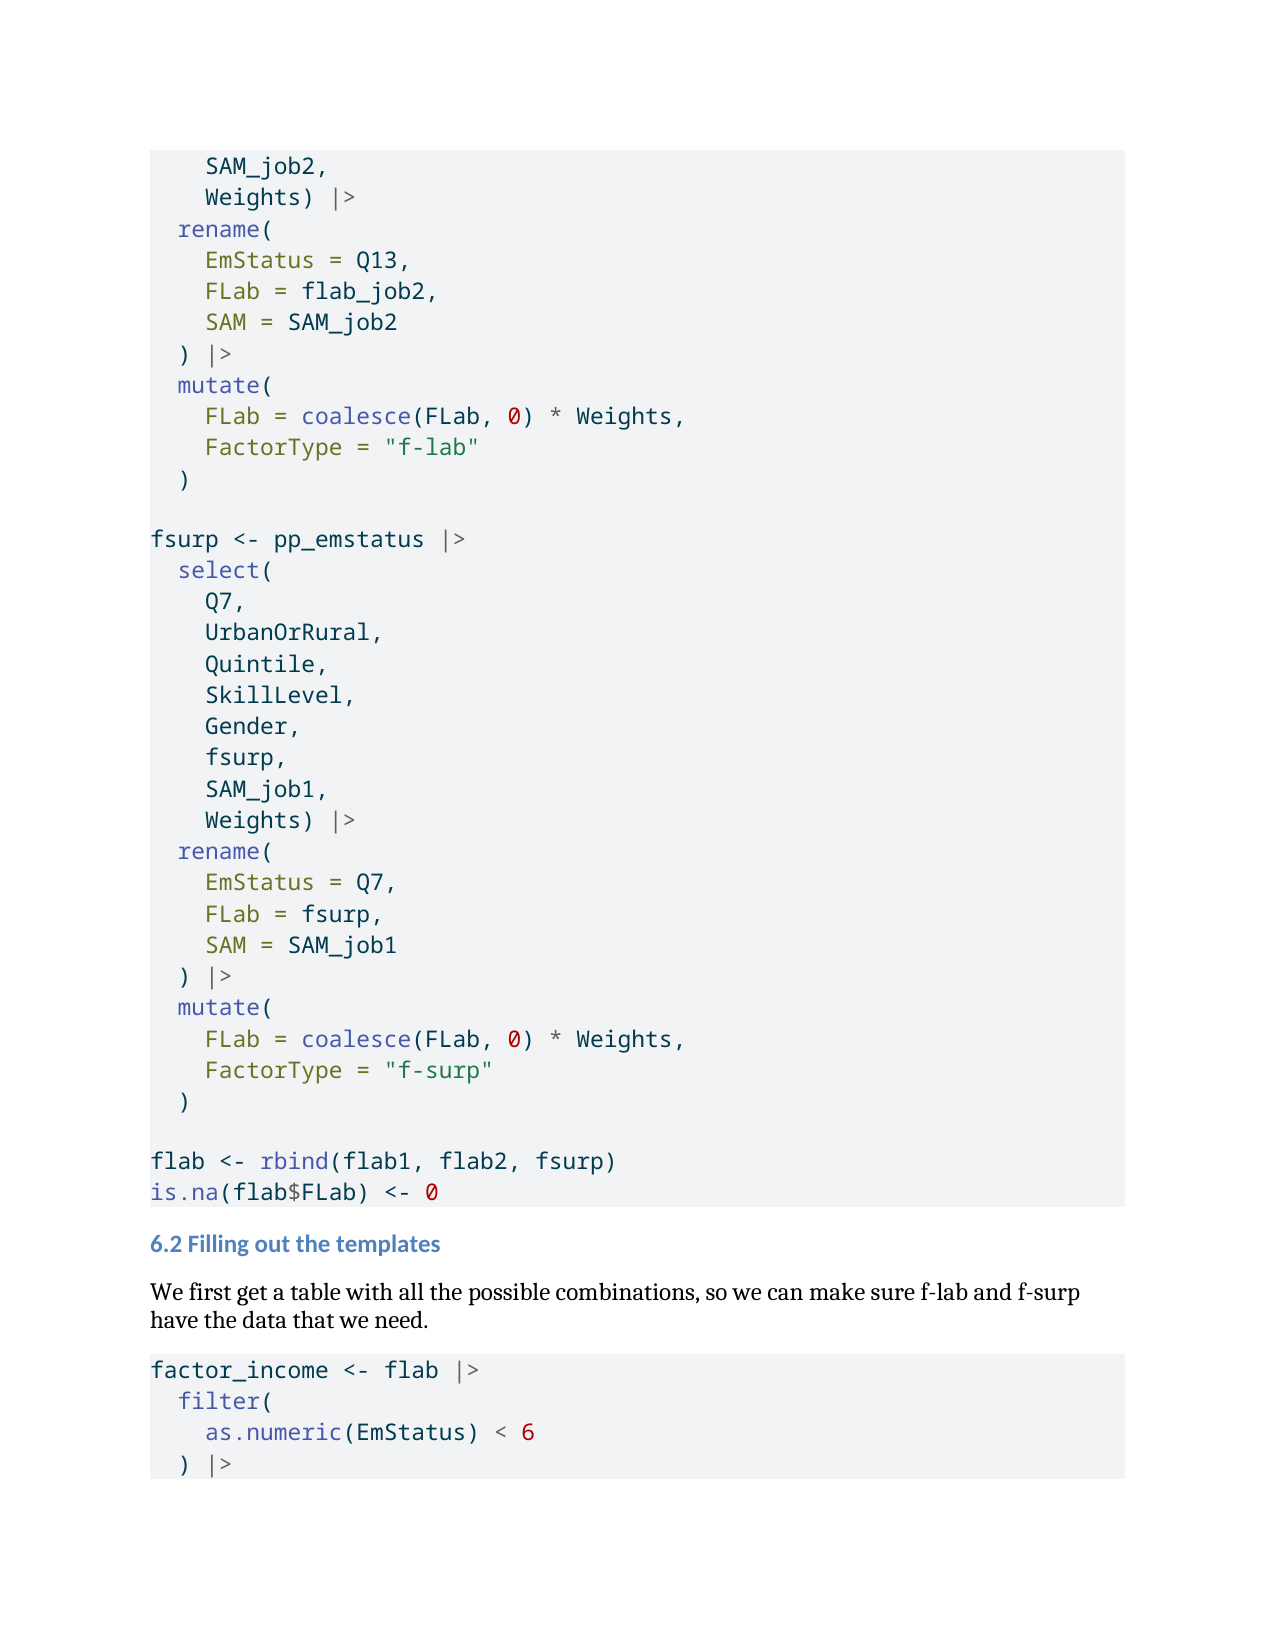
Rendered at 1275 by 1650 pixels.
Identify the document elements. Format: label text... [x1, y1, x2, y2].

subtitle 6.2 Filling out the templates [150, 1228, 1125, 1259]
text We first get a table with all the possible combinations, so we can make sure f-lab and f-surp have the data that we need. [150, 1278, 1125, 1335]
